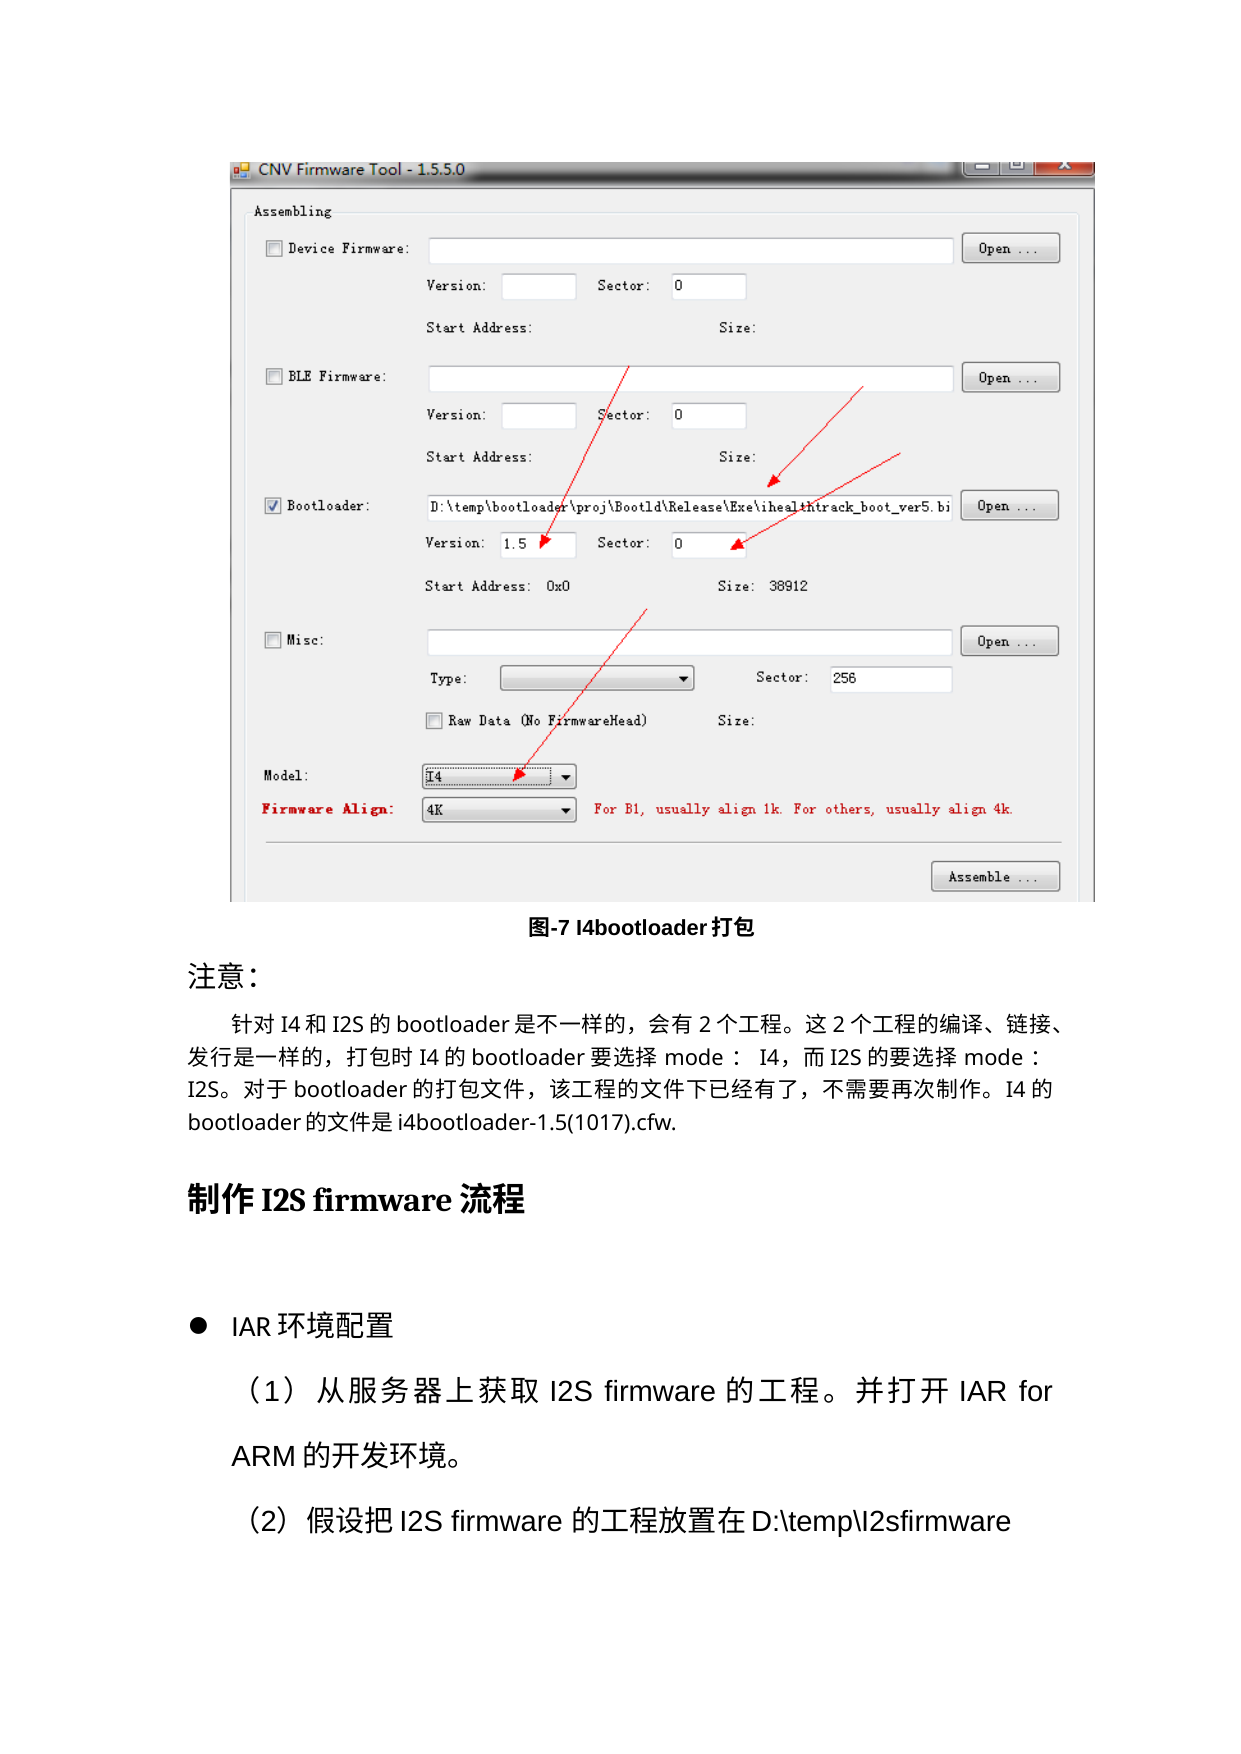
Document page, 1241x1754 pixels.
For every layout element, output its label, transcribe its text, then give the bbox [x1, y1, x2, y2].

picture [229, 162, 1095, 902]
text 注意： [187, 942, 1053, 1007]
subtitle 制作I2S firmware流程 [187, 1164, 1053, 1229]
list （1）从服务器上获取I2S firmware的工程。并打开IAR for ARM的开发环境。 [231, 1356, 1053, 1486]
text （2）假设把I2S firmware 的工程放置在 D:\temp\I2sfirmware [187, 1486, 1053, 1551]
list IAR环境配置 [187, 1291, 1053, 1356]
text 图-7 I4bootloader打包 [231, 909, 1053, 942]
text 针对I4和I2S的bootloader是不一样的，会有2个工程。这2个工程的编译、链接、发行是一样的，打包时I4的bootloader要选择 mode ： I4，而I2S的要选择 mode ： I2S。对于bootloader的打包文件，该工程的文件下已经有了，不需要再次制作。I4的bootloader的文件是i4bootloader-1.5(1017).cfw. [187, 1007, 1053, 1137]
